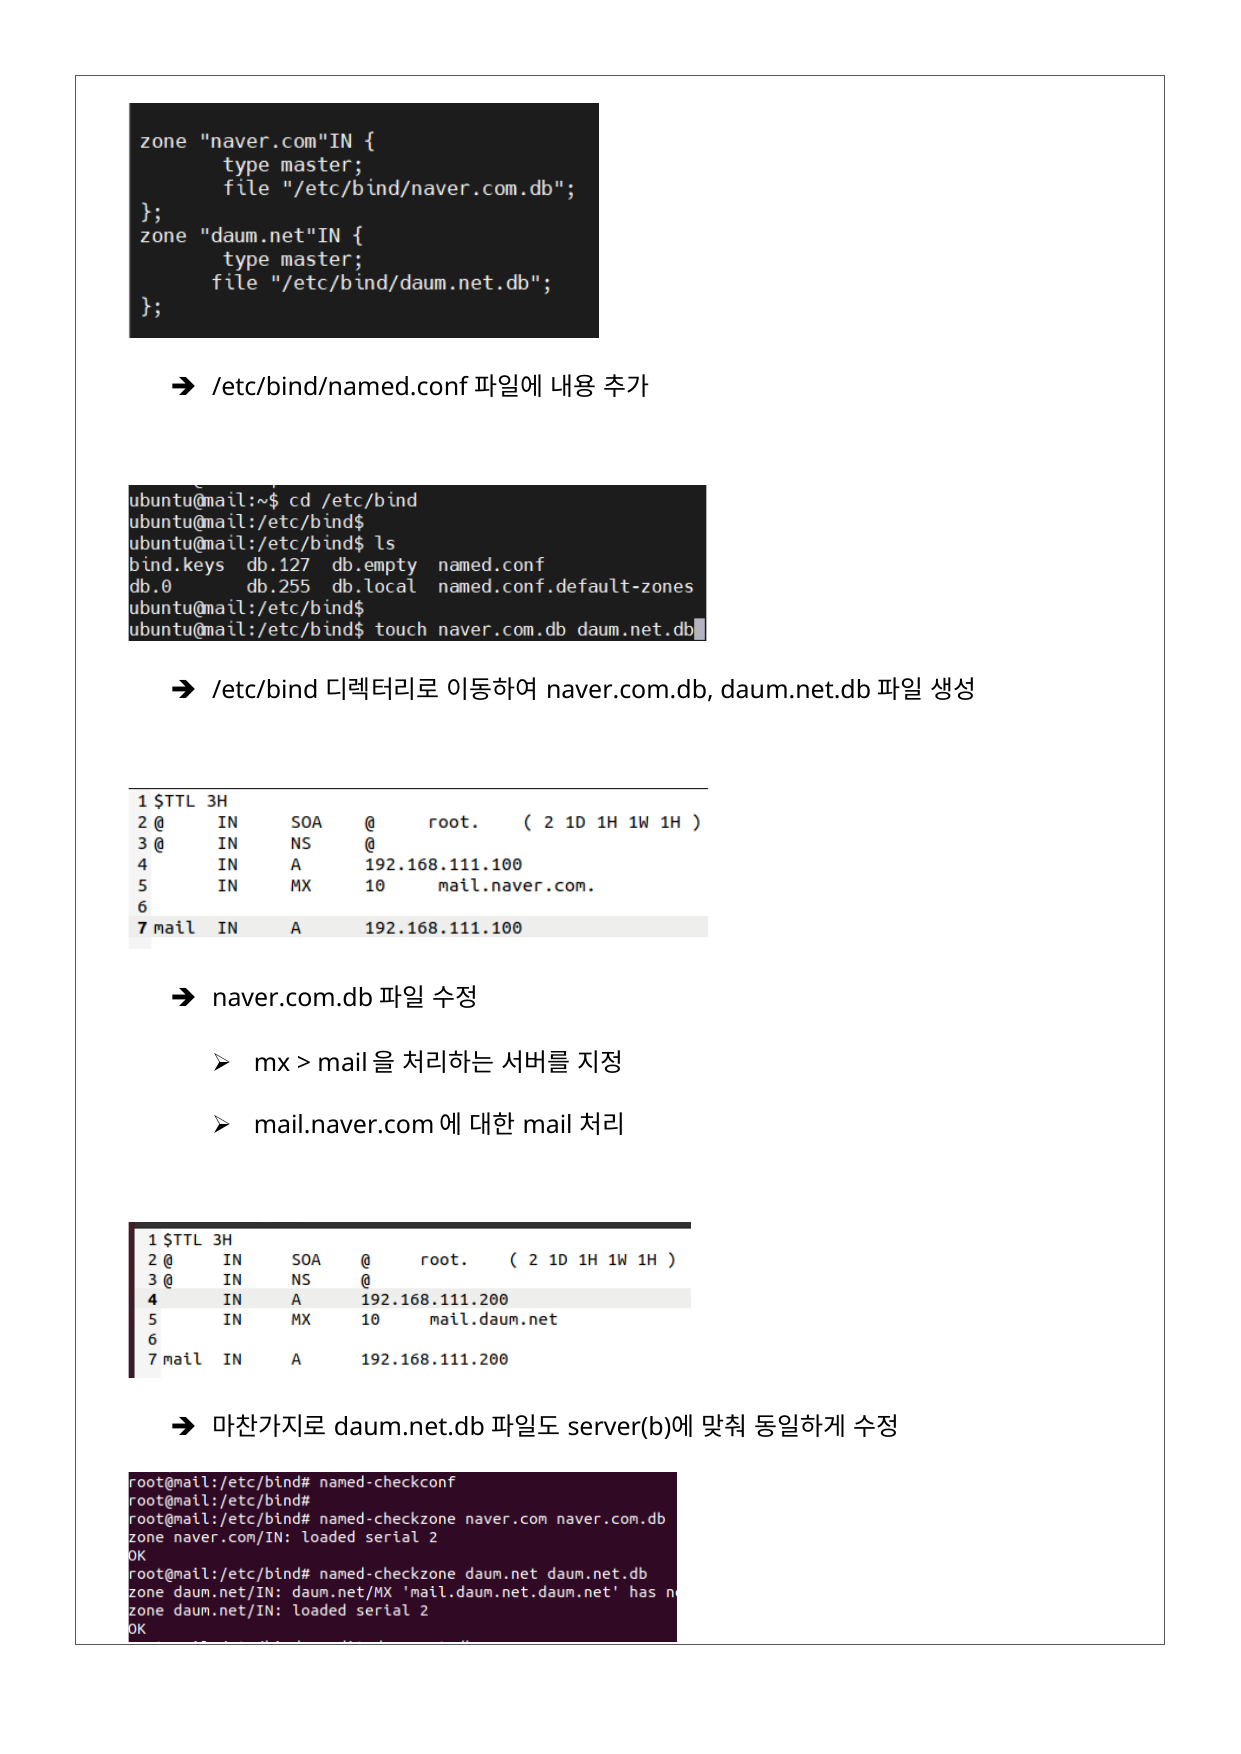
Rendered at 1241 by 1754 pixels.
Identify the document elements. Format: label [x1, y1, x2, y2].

picture [128, 103, 599, 338]
picture [128, 788, 709, 949]
table_header [76, 76, 1164, 1644]
picture [128, 1222, 691, 1378]
picture [128, 1472, 677, 1642]
picture [128, 485, 707, 641]
